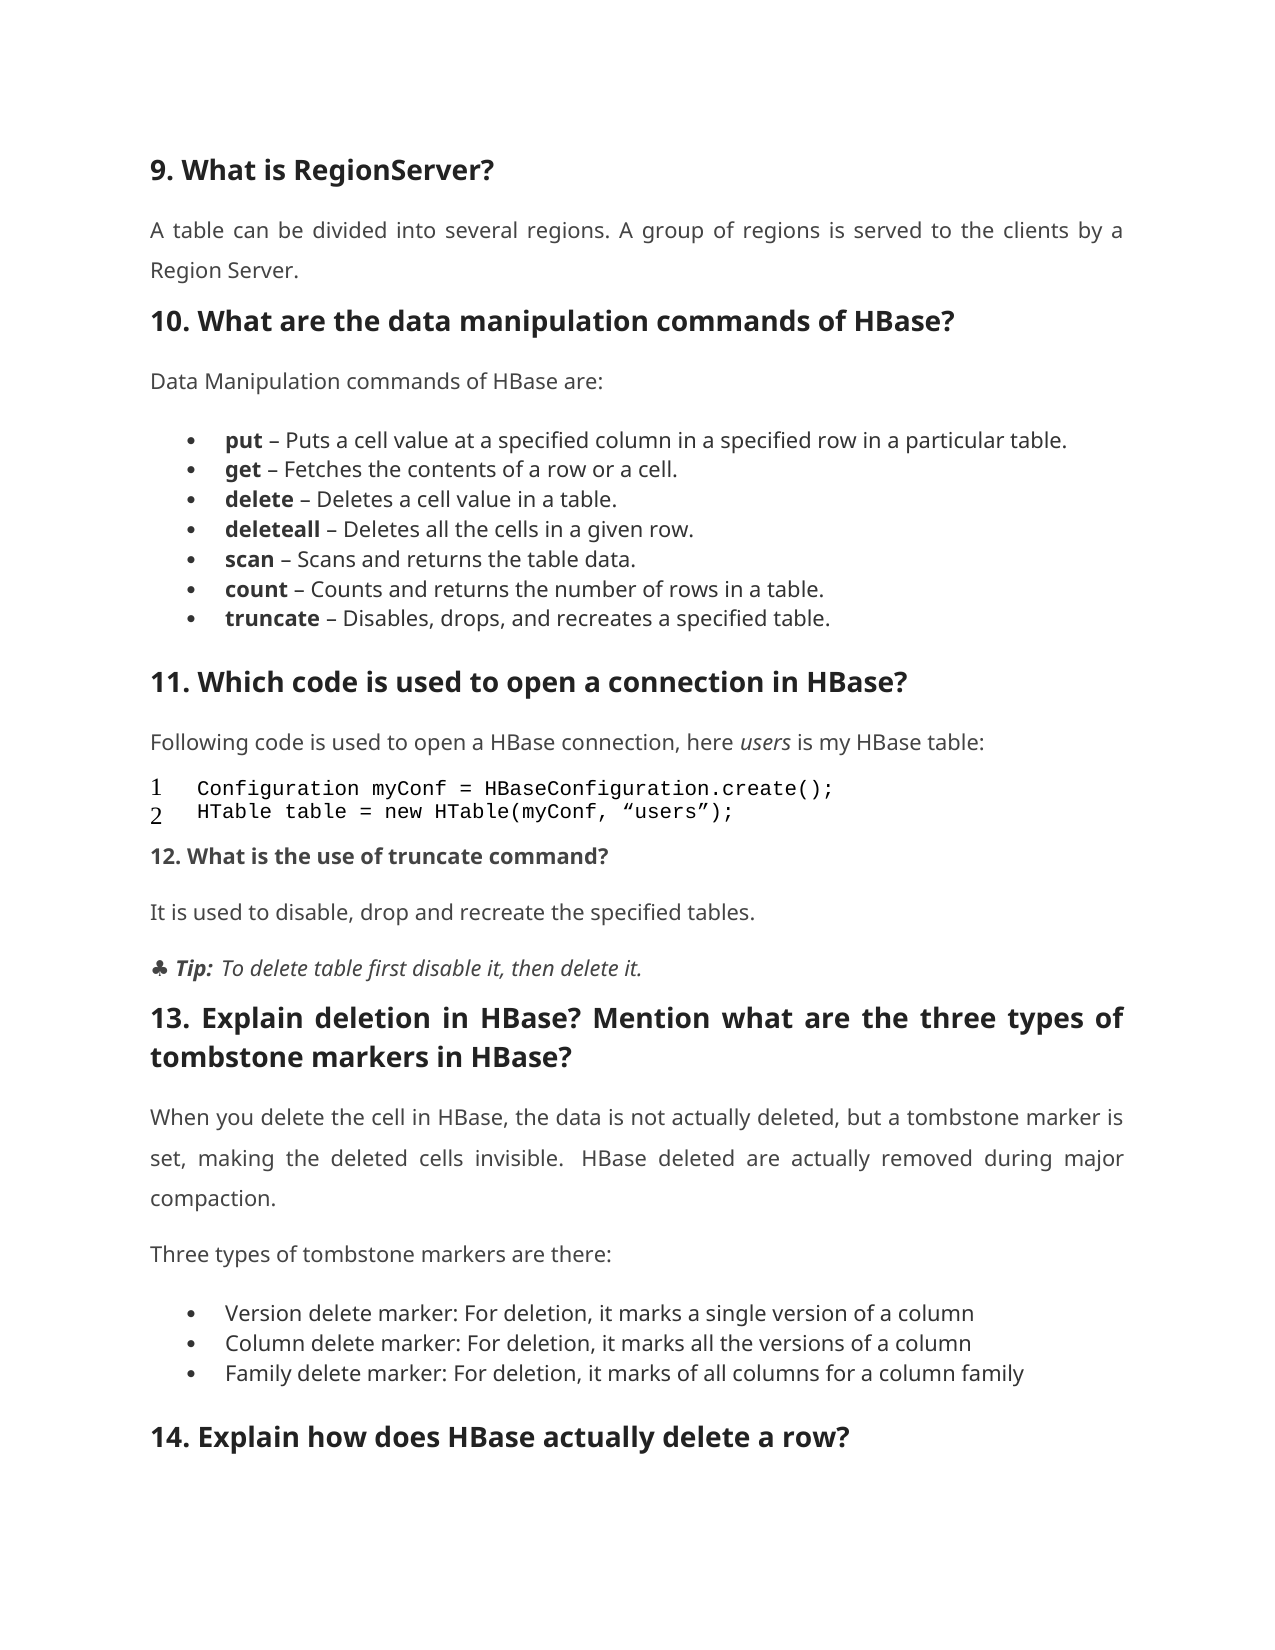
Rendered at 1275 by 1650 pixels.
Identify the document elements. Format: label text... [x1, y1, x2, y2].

list count – Counts and returns the number of rows in a table. [187, 573, 1125, 603]
text Three types of tombstone markers are there: [150, 1228, 1125, 1269]
list Version delete marker: For deletion, it marks a single version of a column [187, 1298, 1125, 1328]
text Following code is used to open a HBase connection, here users is my HBase table: [150, 716, 1125, 757]
text 14. Explain how does HBase actually delete a row? [150, 1417, 1125, 1455]
table_header 1 2 [150, 773, 197, 830]
list Column delete marker: For deletion, it marks all the versions of a column [187, 1328, 1125, 1358]
list delete – Deletes a cell value in a table. [187, 484, 1125, 514]
list deleteall – Deletes all the cells in a given row. [187, 514, 1125, 544]
text Data Manipulation commands of HBase are: [150, 355, 1125, 395]
table_header Configuration myConf = HBaseConfiguration.create(); HTable table = new HTable(myConf, “users”); [197, 773, 1275, 830]
text ♣ Tip: To delete table first disable it, then delete it. [150, 942, 1125, 983]
text 9. What is RegionServer? [150, 150, 1125, 188]
text 10. What are the data manipulation commands of HBase? [150, 301, 1125, 339]
text 13. Explain deletion in HBase? Mention what are the three types of tombstone markers in HBase? [150, 999, 1125, 1075]
list scan – Scans and returns the table data. [187, 544, 1125, 573]
text When you delete the cell in HBase, the data is not actually deleted, but a tombstone marker is set, making the deleted cells invisible. HBase deleted are actually removed during major compaction. [150, 1091, 1125, 1213]
text 11. Which code is used to open a connection in HBase? [150, 662, 1125, 701]
text It is used to disable, drop and recreate the specified tables. [150, 886, 1125, 927]
list get – Fetches the contents of a row or a cell. [187, 454, 1125, 484]
text A table can be divided into several regions. A group of regions is served to the clients by a Region Server. [150, 204, 1125, 285]
list Family delete marker: For deletion, it marks of all columns for a column family [187, 1358, 1125, 1388]
list put – Puts a cell value at a specified column in a specified row in a particular table. [187, 424, 1125, 454]
list truncate – Disables, drops, and recreates a specified table. [187, 603, 1125, 633]
text 12. What is the use of truncate command? [150, 830, 1125, 871]
